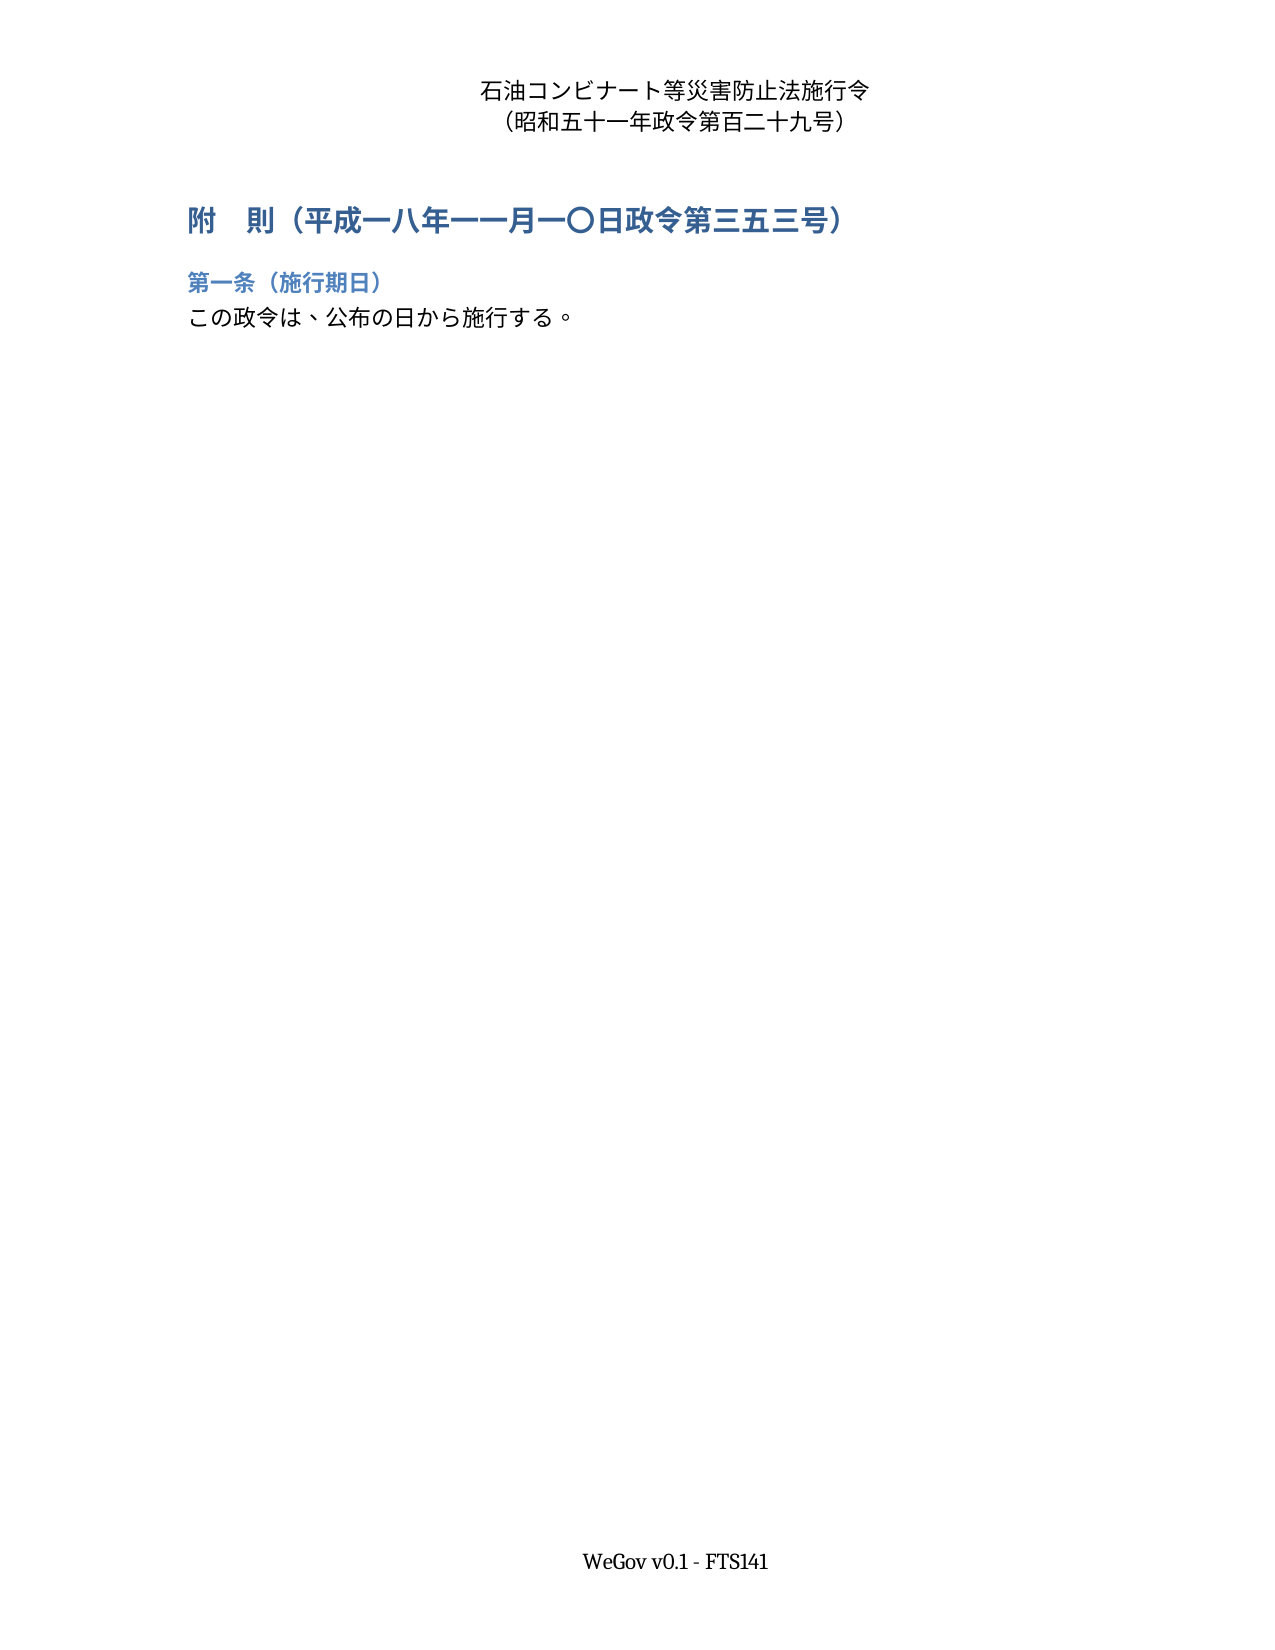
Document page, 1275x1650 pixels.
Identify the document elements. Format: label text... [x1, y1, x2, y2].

subtitle 附 則（平成一八年一一月一〇日政令第三五三号） [187, 200, 1087, 240]
subtitle 第一条（施行期日） [187, 266, 1087, 298]
text この政令は、公布の日から施行する。 [187, 302, 1087, 334]
